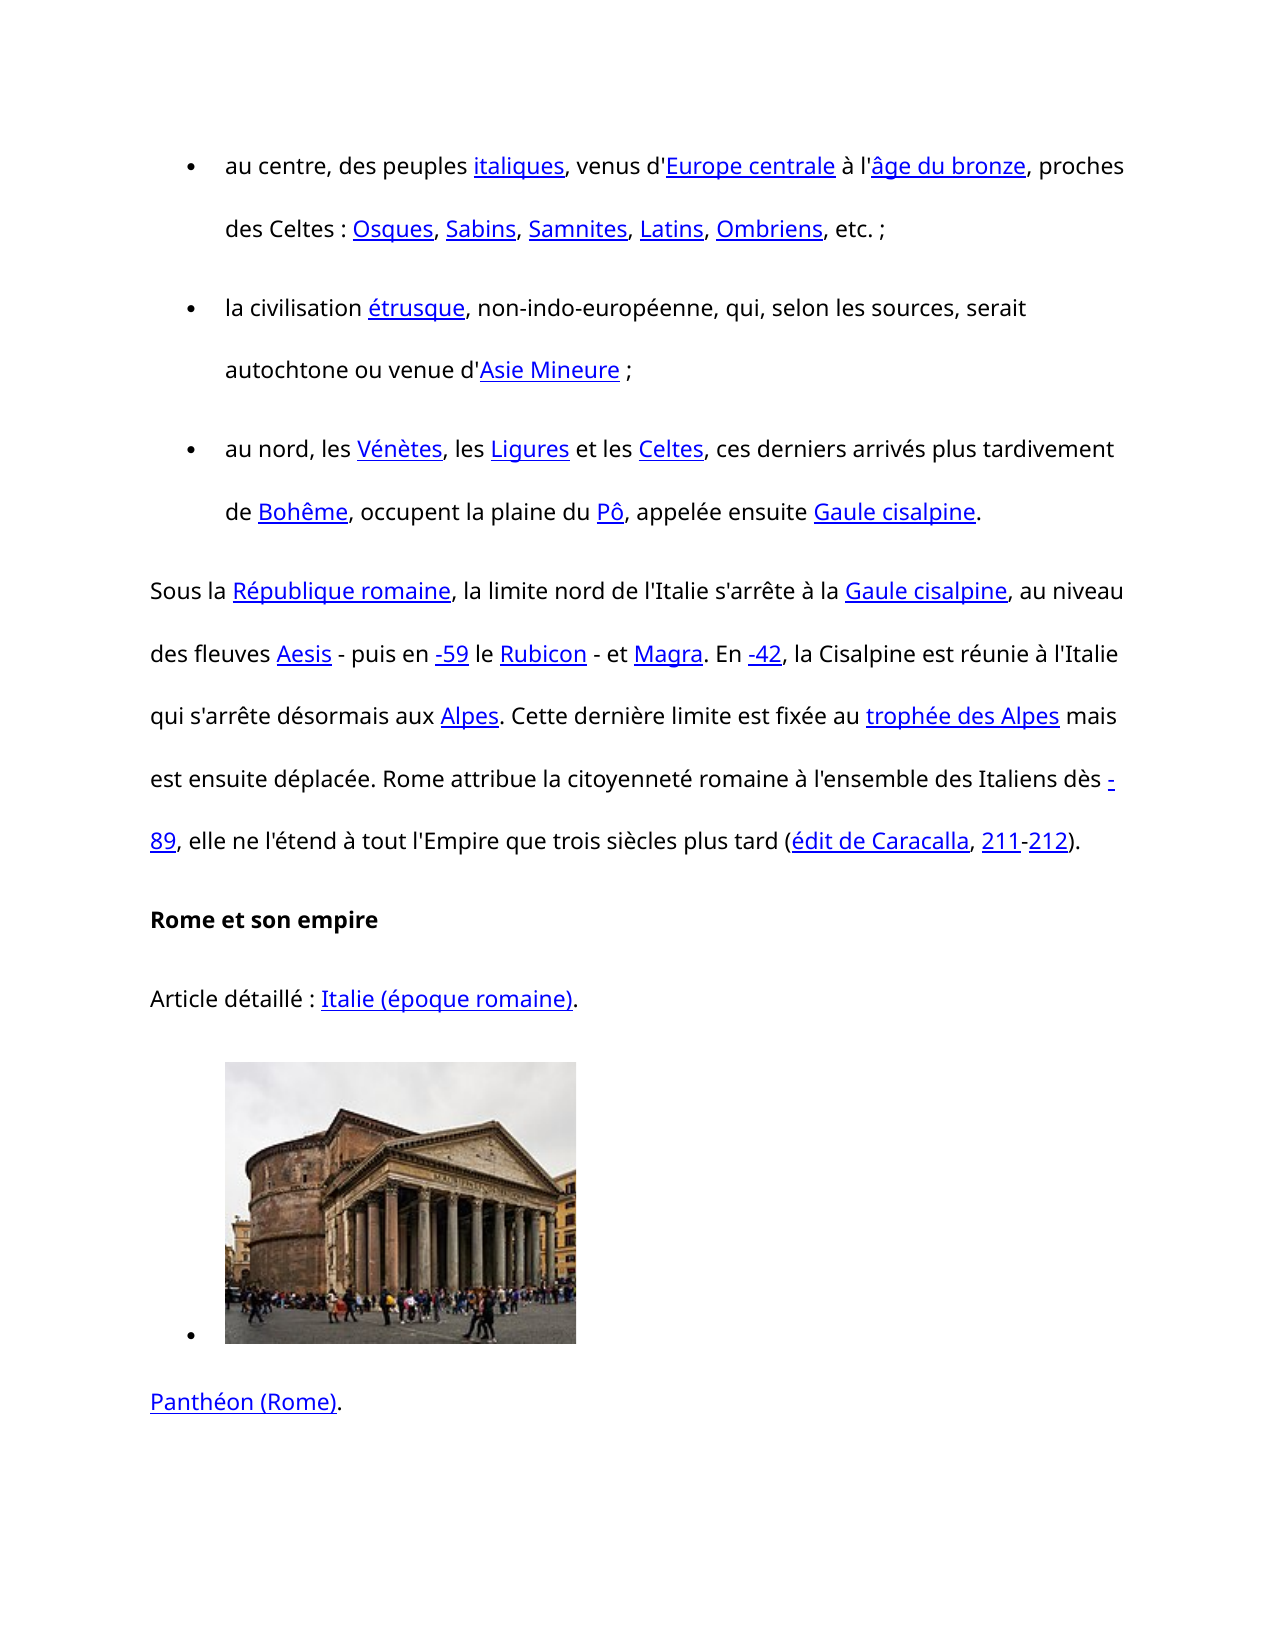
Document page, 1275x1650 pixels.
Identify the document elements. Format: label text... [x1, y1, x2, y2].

picture [225, 1062, 577, 1344]
list au centre, des peuples italiques, venus d'Europe centrale à l'âge du bronze, proches des Celtes : Osques, Sabins, Samnites, Latins, Ombriens, etc. ; [187, 150, 1125, 244]
text Panthéon (Rome). [150, 1386, 1125, 1417]
text Sous la République romaine, la limite nord de l'Italie s'arrête à la Gaule cisalpine, au niveau des fleuves Aesis - puis en -59 le Rubicon - et Magra. En -42, la Cisalpine est réunie à l'Italie qui s'arrête désormais aux Alpes. Cette dernière limite est fixée au trophée des Alpes mais est ensuite déplacée. Rome attribue la citoyenneté romaine à l'ensemble des Italiens dès -89, elle ne l'étend à tout l'Empire que trois siècles plus tard (édit de Caracalla, 211-212). [150, 575, 1125, 856]
text Rome et son empire [150, 904, 1125, 935]
list au nord, les Vénètes, les Ligures et les Celtes, ces derniers arrivés plus tardivement de Bohême, occupent la plaine du Pô, appelée ensuite Gaule cisalpine. [187, 433, 1125, 527]
list la civilisation étrusque, non-indo-européenne, qui, selon les sources, serait autochtone ou venue d'Asie Mineure ; [187, 292, 1125, 385]
text Article détaillé : Italie (époque romaine). [150, 983, 1125, 1014]
